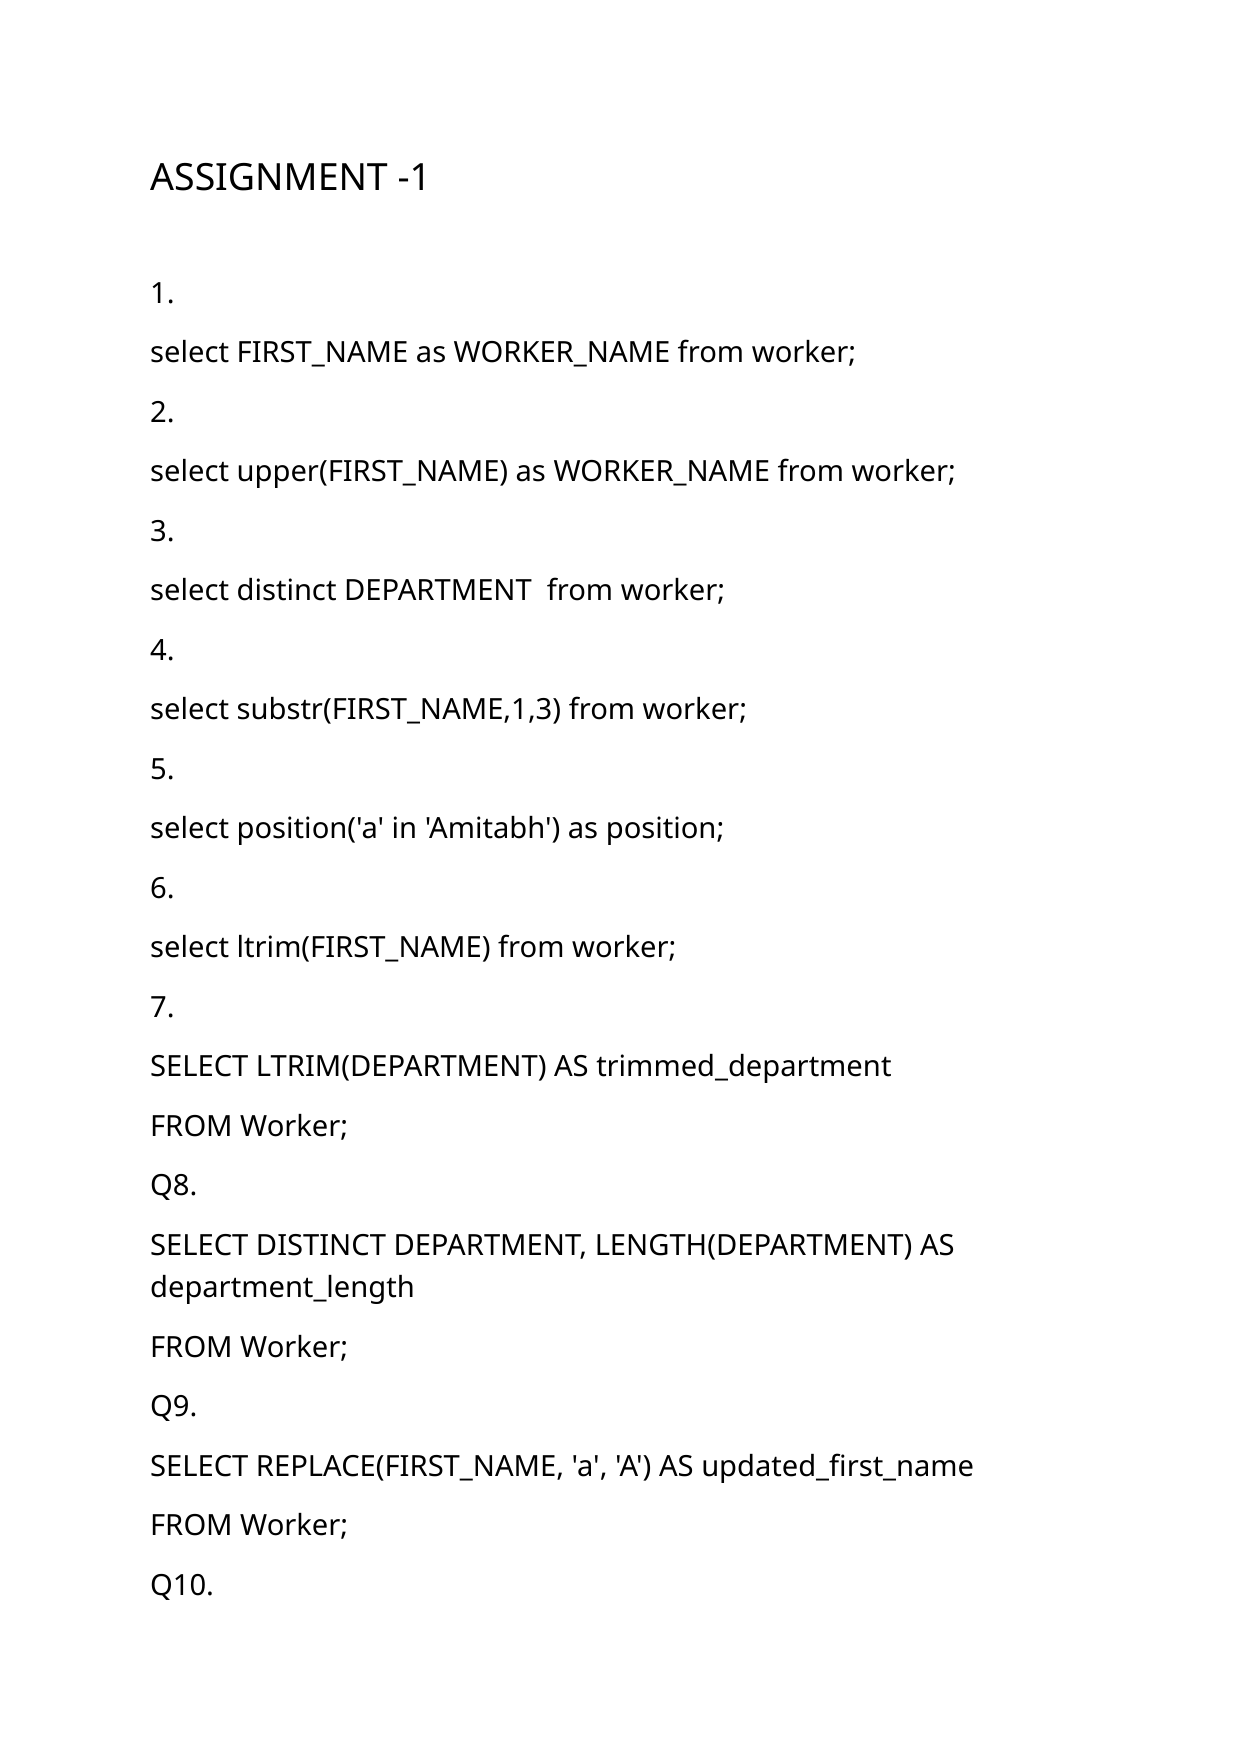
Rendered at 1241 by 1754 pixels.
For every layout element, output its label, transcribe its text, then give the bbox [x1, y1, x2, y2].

text select position('a' in 'Amitabh') as position; [150, 807, 1090, 847]
text 4. [150, 629, 1090, 669]
text 1. [150, 272, 1090, 312]
text 3. [150, 510, 1090, 550]
text FROM Worker; [150, 1326, 1090, 1366]
text SELECT DISTINCT DEPARTMENT, LENGTH(DEPARTMENT) AS department_length [150, 1224, 1090, 1306]
text Q8. [150, 1164, 1090, 1204]
text select FIRST_NAME as WORKER_NAME from worker; [150, 332, 1090, 371]
text 7. [150, 986, 1090, 1026]
text select ltrim(FIRST_NAME) from worker; [150, 926, 1090, 966]
text Q10. [150, 1564, 1090, 1604]
text select distinct DEPARTMENT from worker; [150, 569, 1090, 609]
text 2. [150, 391, 1090, 431]
text select upper(FIRST_NAME) as WORKER_NAME from worker; [150, 451, 1090, 490]
text FROM Worker; [150, 1105, 1090, 1144]
text 6. [150, 867, 1090, 907]
text 5. [150, 748, 1090, 788]
text SELECT LTRIM(DEPARTMENT) AS trimmed_department [150, 1045, 1090, 1085]
text Q9. [150, 1386, 1090, 1425]
text FROM Worker; [150, 1504, 1090, 1544]
text SELECT REPLACE(FIRST_NAME, 'a', 'A') AS updated_first_name [150, 1445, 1090, 1485]
text ASSIGNMENT -1 [150, 150, 1090, 201]
text select substr(FIRST_NAME,1,3) from worker; [150, 688, 1090, 728]
